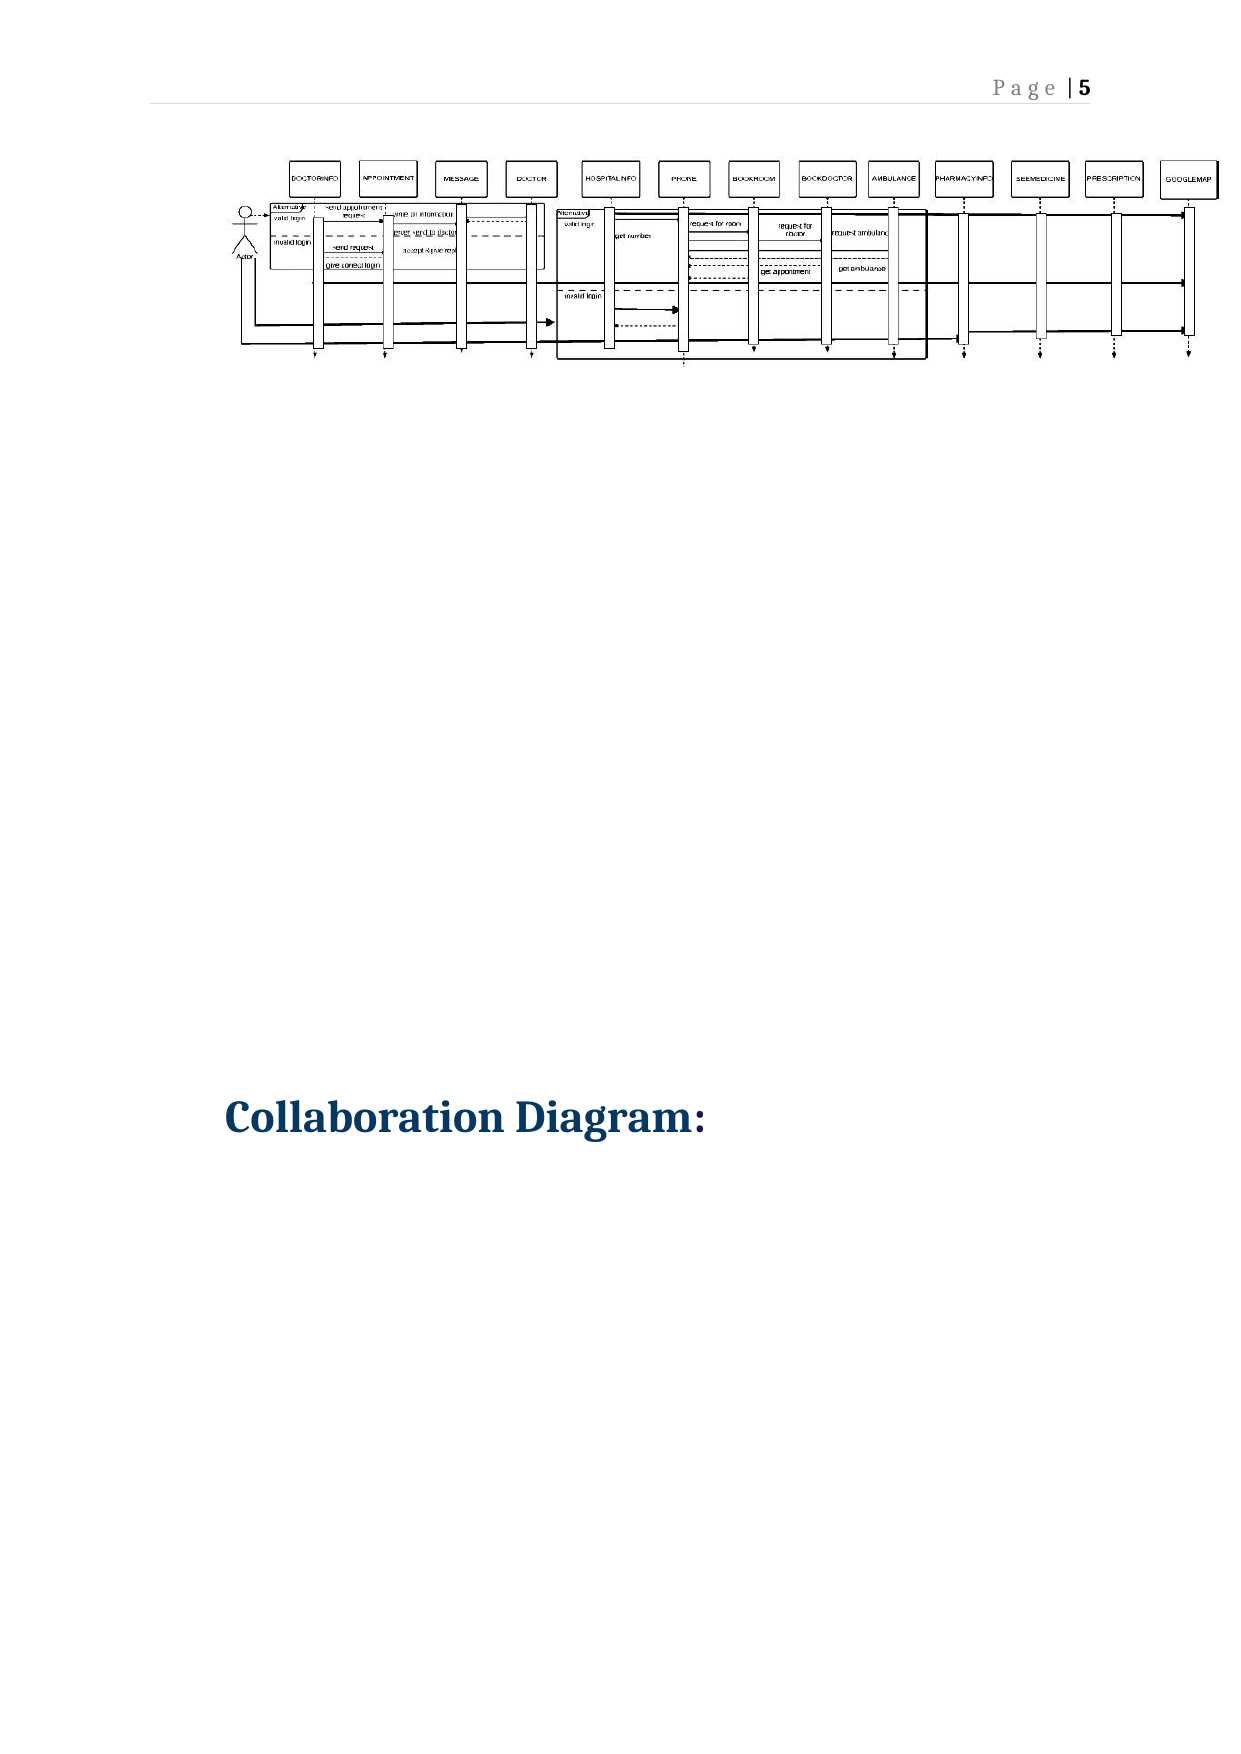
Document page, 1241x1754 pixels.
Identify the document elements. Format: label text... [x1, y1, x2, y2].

text Collaboration Diagram: [225, 1091, 1090, 1144]
picture [225, 150, 1235, 367]
